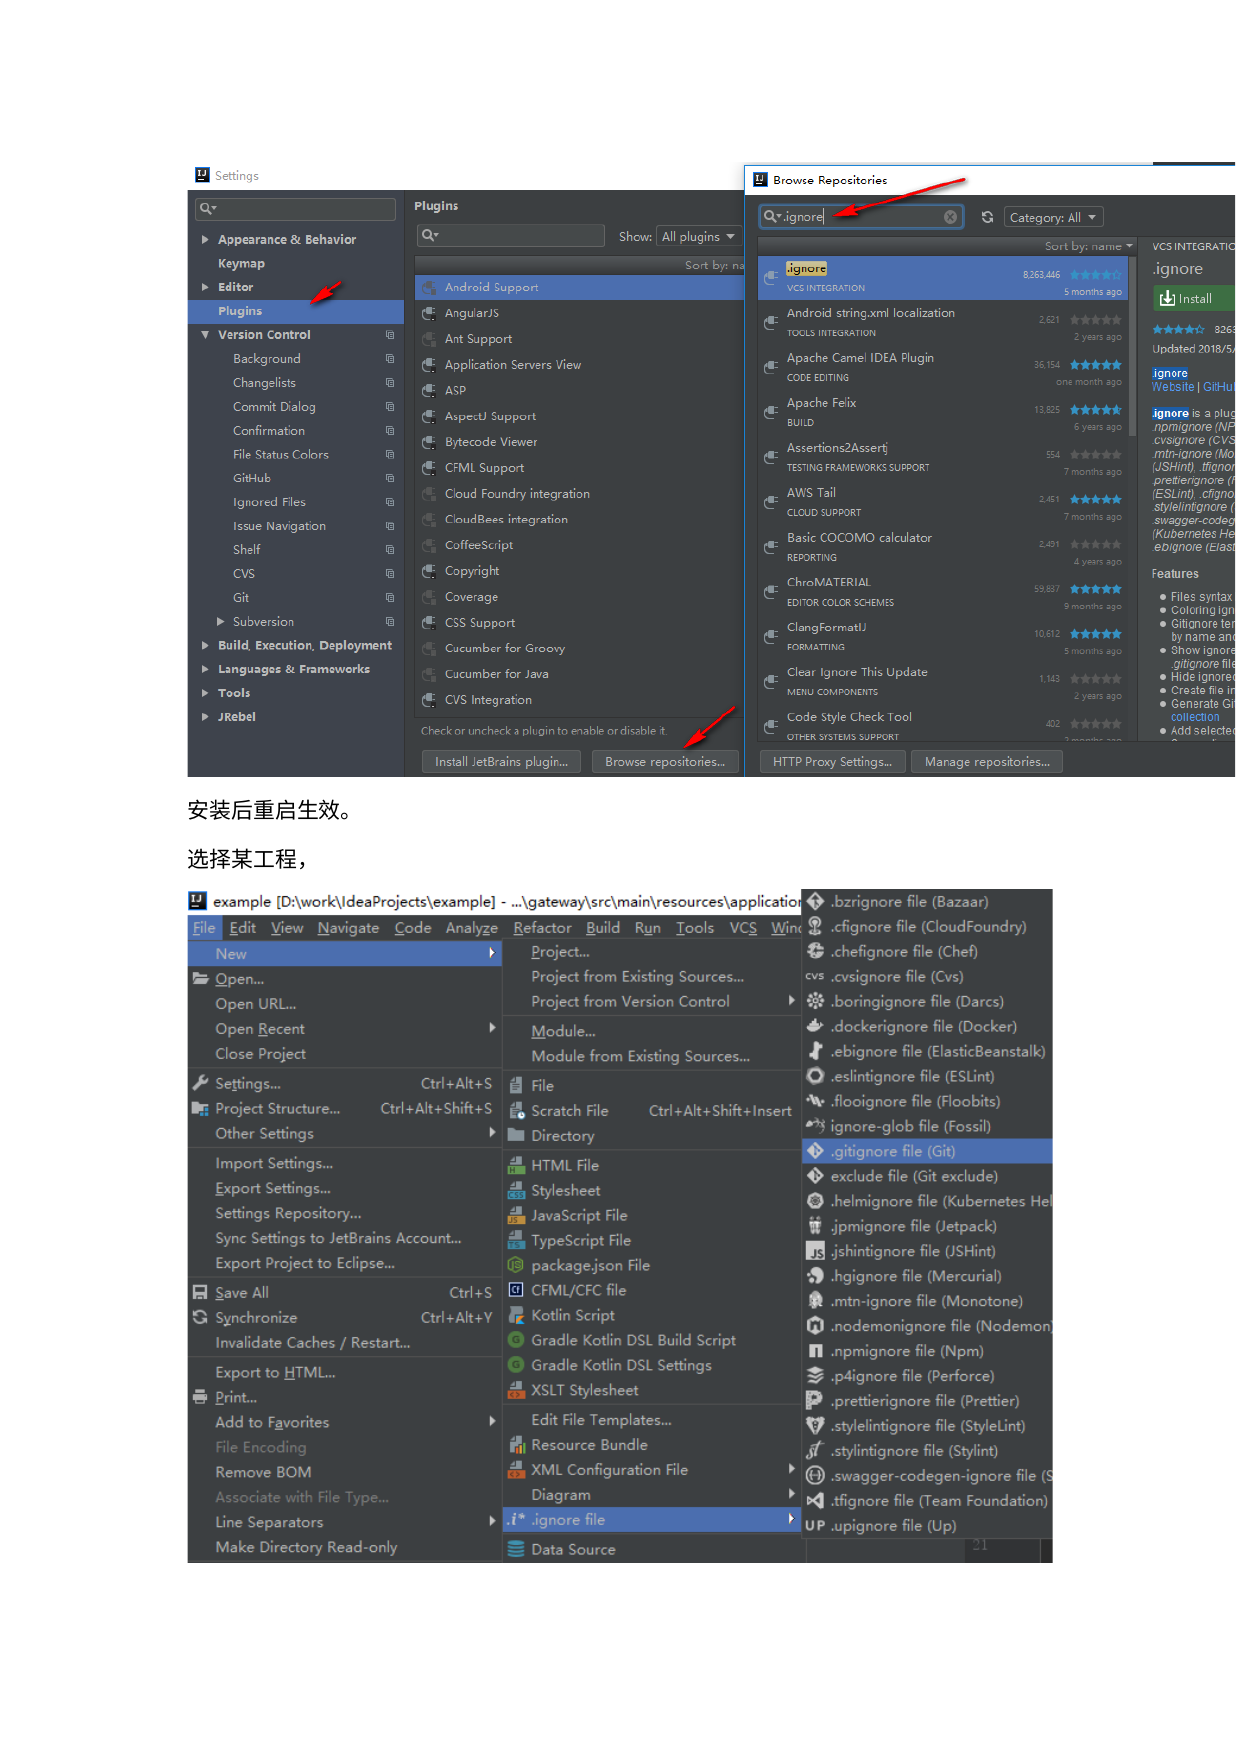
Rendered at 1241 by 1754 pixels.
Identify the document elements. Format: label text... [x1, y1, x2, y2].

text 选择某工程， [187, 841, 1053, 874]
picture [187, 889, 1053, 1563]
text 安装后重启生效。 [187, 793, 1053, 825]
picture [187, 162, 1236, 777]
